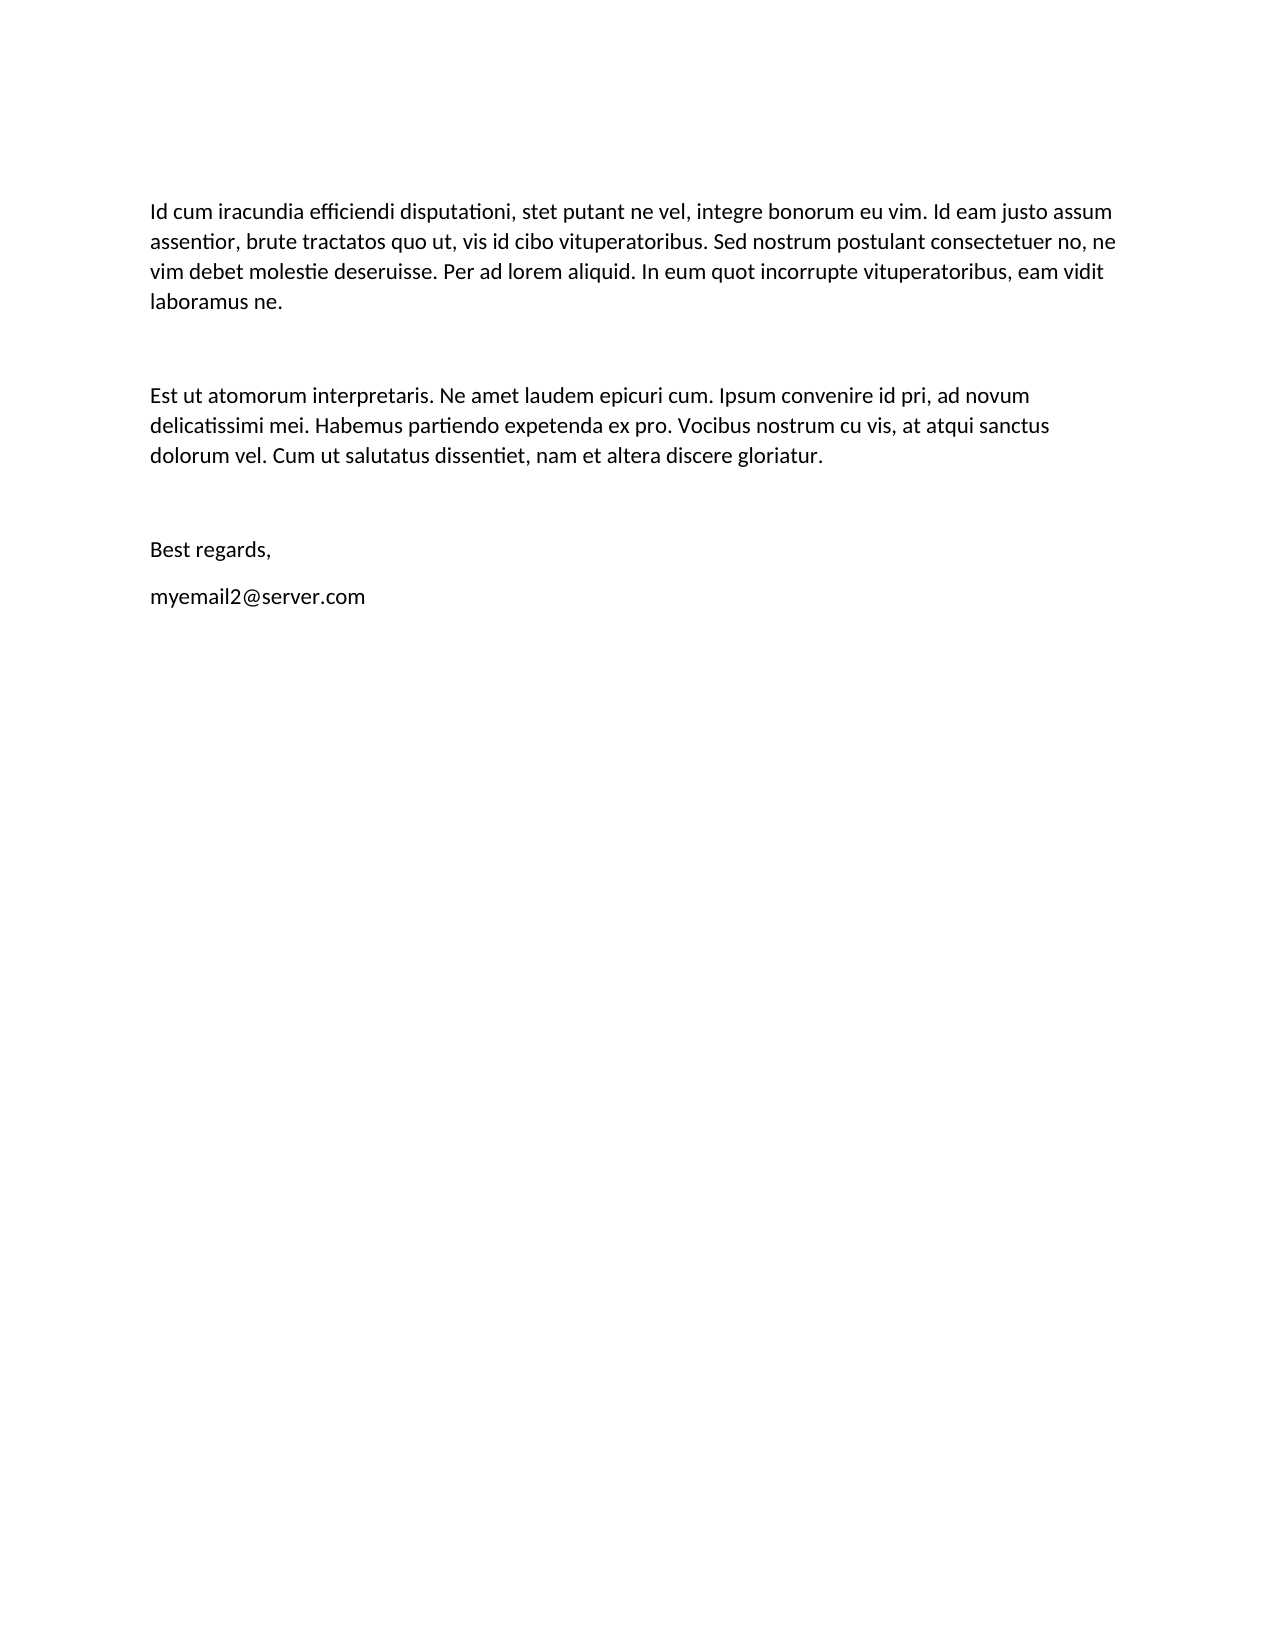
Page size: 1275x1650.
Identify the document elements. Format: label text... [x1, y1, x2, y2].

text Est ut atomorum interpretaris. Ne amet laudem epicuri cum. Ipsum convenire id pri, ad novum delicatissimi mei. Habemus partiendo expetenda ex pro. Vocibus nostrum cu vis, at atqui sanctus dolorum vel. Cum ut salutatus dissentiet, nam et altera discere gloriatur. [150, 381, 1125, 470]
text Best regards, [150, 535, 1125, 563]
text Id cum iracundia efficiendi disputationi, stet putant ne vel, integre bonorum eu vim. Id eam justo assum assentior, brute tractatos quo ut, vis id cibo vituperatoribus. Sed nostrum postulant consectetuer no, ne vim debet molestie deseruisse. Per ad lorem aliquid. In eum quot incorrupte vituperatoribus, eam vidit laboramus ne. [150, 197, 1125, 316]
text myemail2@server.com [150, 582, 1125, 610]
